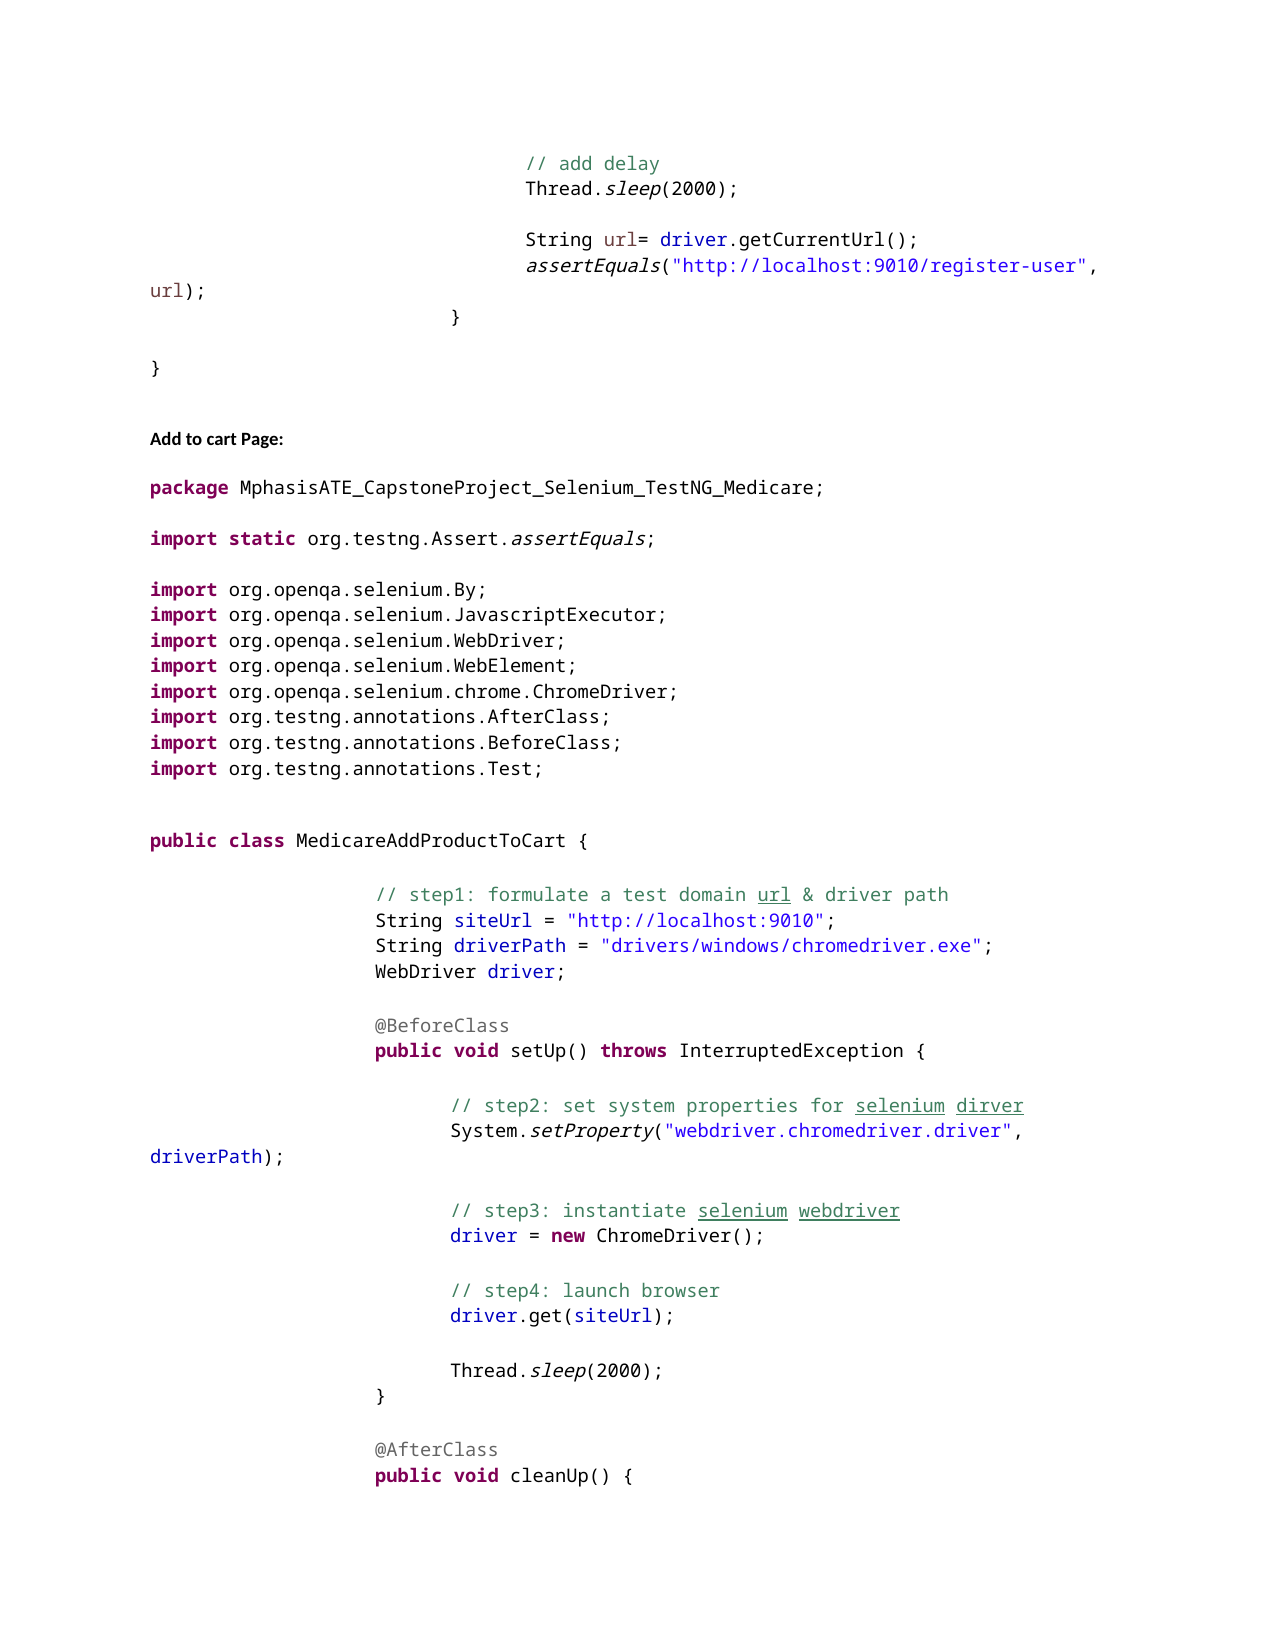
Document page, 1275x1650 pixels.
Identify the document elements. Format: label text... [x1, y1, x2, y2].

text driver.get(siteUrl); [150, 1303, 1125, 1328]
text // step4: launch browser [150, 1277, 1125, 1303]
text WebDriver driver; [150, 958, 1125, 983]
text package MphasisATE_CapstoneProject_Selenium_TestNG_Medicare; [150, 474, 1125, 499]
text @AfterClass [150, 1437, 1125, 1462]
text import org.testng.annotations.AfterClass; [150, 704, 1125, 729]
text import static org.testng.Assert.assertEquals; [150, 525, 1125, 551]
text } [150, 1382, 1125, 1408]
text public void cleanUp() { [150, 1462, 1125, 1488]
text String url= driver.getCurrentUrl(); [150, 227, 1125, 252]
text Add to cart Page: [150, 427, 1125, 450]
text import org.openqa.selenium.By; [150, 576, 1125, 602]
text // step1: formulate a test domain url & driver path [150, 881, 1125, 907]
text import org.testng.annotations.Test; [150, 755, 1125, 780]
text import org.openqa.selenium.WebElement; [150, 653, 1125, 678]
text @BeforeClass [150, 1012, 1125, 1038]
text import org.openqa.selenium.chrome.ChromeDriver; [150, 678, 1125, 704]
text // step2: set system properties for selenium dirver [150, 1092, 1125, 1117]
text Thread.sleep(2000); [150, 1357, 1125, 1382]
text // step3: instantiate selenium webdriver [150, 1197, 1125, 1223]
text // add delay [150, 150, 1125, 176]
text } [150, 354, 1125, 380]
text import org.openqa.selenium.WebDriver; [150, 627, 1125, 653]
text import org.openqa.selenium.JavascriptExecutor; [150, 602, 1125, 627]
text String siteUrl = "http://localhost:9010"; [150, 907, 1125, 932]
text assertEquals("http://localhost:9010/register-user", url); [150, 252, 1125, 303]
text } [150, 303, 1125, 329]
text public class MedicareAddProductToCart { [150, 827, 1125, 853]
text public void setUp() throws InterruptedException { [150, 1038, 1125, 1063]
text Thread.sleep(2000); [150, 176, 1125, 201]
text driver = new ChromeDriver(); [150, 1223, 1125, 1248]
text String driverPath = "drivers/windows/chromedriver.exe"; [150, 932, 1125, 958]
text import org.testng.annotations.BeforeClass; [150, 729, 1125, 755]
text System.setProperty("webdriver.chromedriver.driver", driverPath); [150, 1117, 1125, 1168]
